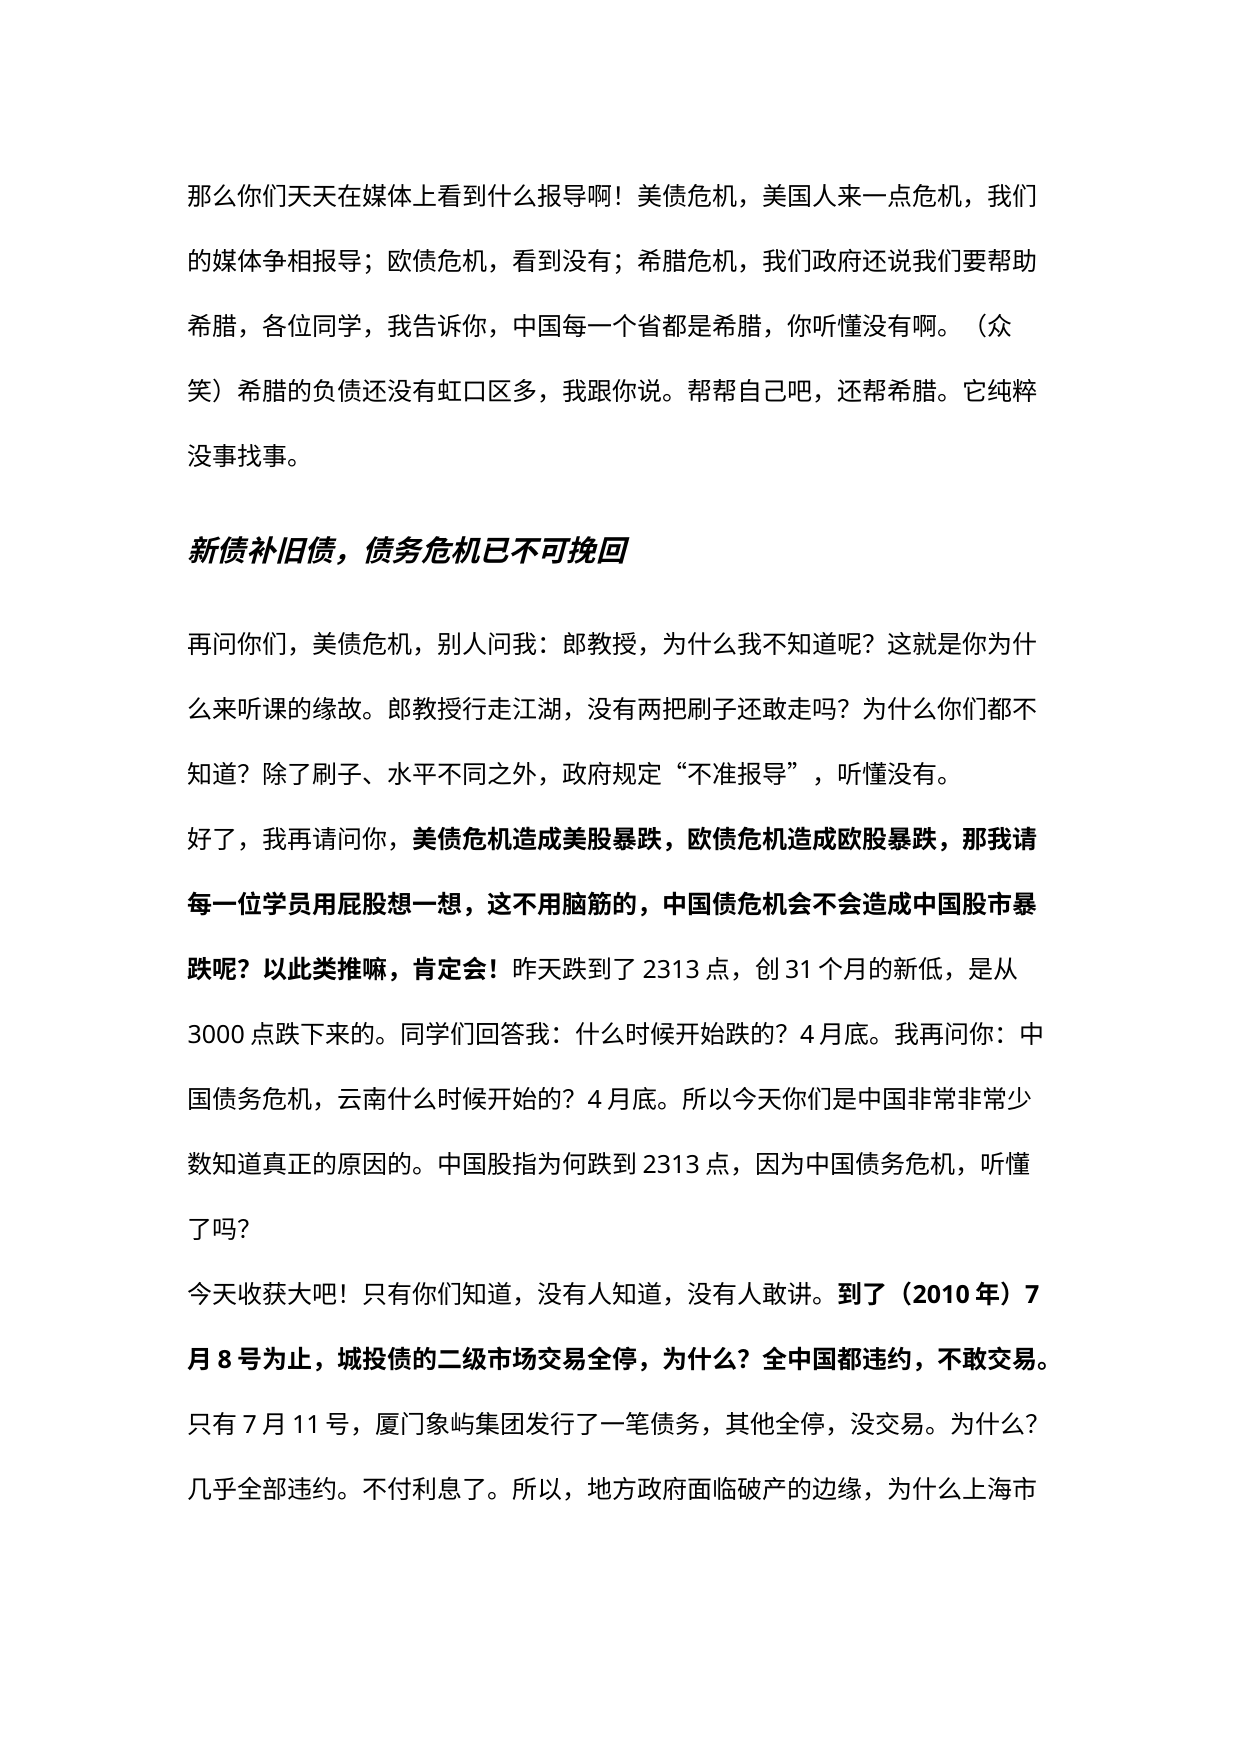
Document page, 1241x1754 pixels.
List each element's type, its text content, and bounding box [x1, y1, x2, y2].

text 新债补旧债，债务危机已不可挽回 [187, 516, 1053, 581]
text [187, 1260, 1053, 1520]
text 再问你们，美债危机，别人问我：郎教授，为什么我不知道呢？这就是你为什么来听课的缘故。郎教授行走江湖，没有两把刷子还敢走吗？为什么你们都不知道？除了刷子、水平不同之外，政府规定“不准报导”，听懂没有。 [187, 610, 1053, 805]
text 好了，我再请问你，美债危机造成美股暴跌，欧债危机造成欧股暴跌，那我请每一位学员用屁股想一想，这不用脑筋的，中国债危机会不会造成中国股市暴跌呢？以此类推嘛，肯定会！昨天跌到了2313点，创31个月的新低，是从3000点跌下来的。同学们回答我：什么时候开始跌的？4月底。我再问你：中国债务危机，云南什么时候开始的？4月底。所以今天你们是中国非常非常少数知道真正的原因的。中国股指为何跌到2313点，因为中国债务危机，听懂了吗？ [187, 805, 1053, 1260]
text 那么你们天天在媒体上看到什么报导啊！美债危机，美国人来一点危机，我们的媒体争相报导；欧债危机，看到没有；希腊危机，我们政府还说我们要帮助希腊，各位同学，我告诉你，中国每一个省都是希腊，你听懂没有啊。（众笑）希腊的负债还没有虹口区多，我跟你说。帮帮自己吧，还帮希腊。它纯粹没事找事。 [187, 162, 1053, 487]
